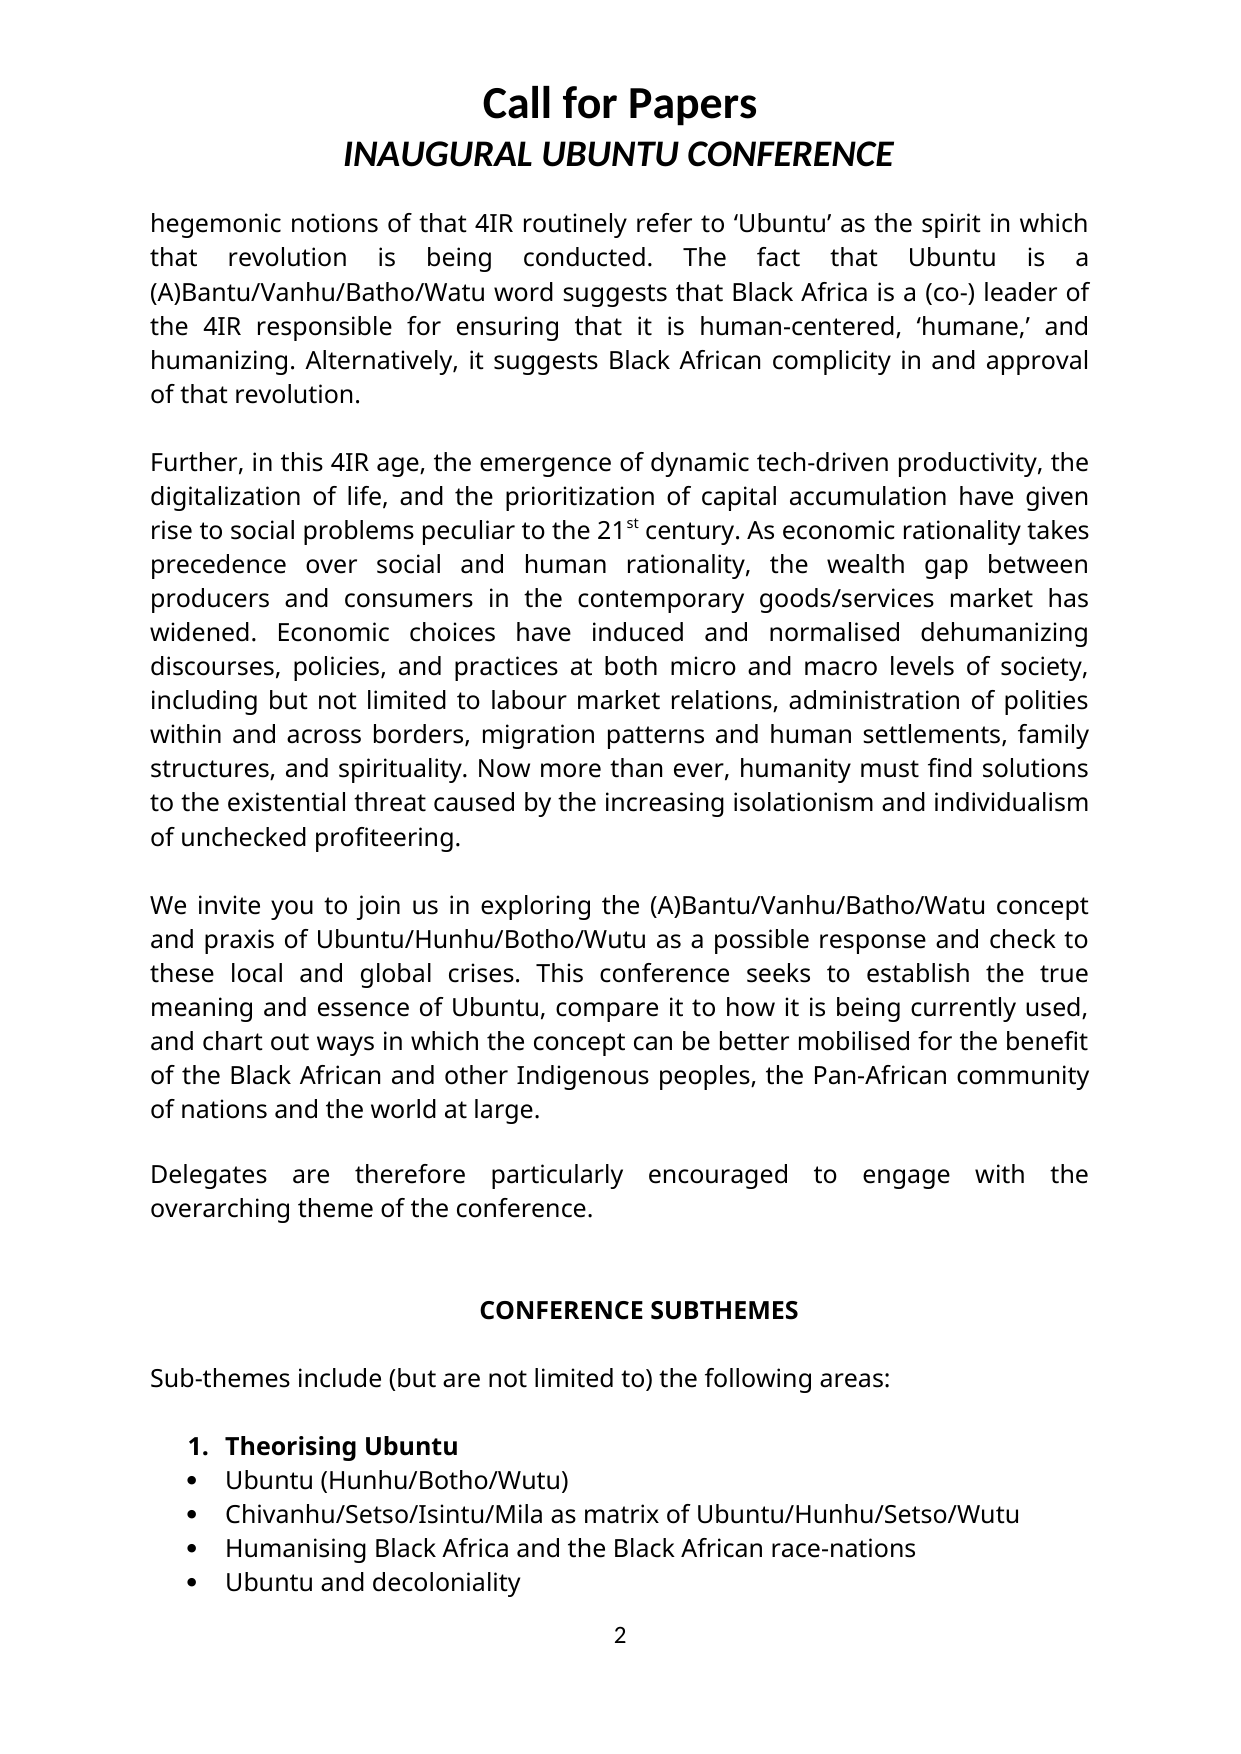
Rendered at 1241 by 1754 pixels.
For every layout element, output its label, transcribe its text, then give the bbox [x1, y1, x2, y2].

list Theorising Ubuntu [187, 1429, 1090, 1463]
text Further, in this 4IR age, the emergence of dynamic tech-driven productivity, the digitalization of life, and the prioritization of capital accumulation have given rise to social problems peculiar to the 21st century. As economic rationality takes precedence over social and human rationality, the wealth gap between producers and consumers in the contemporary goods/services market has widened. Economic choices have induced and normalised dehumanizing discourses, policies, and practices at both micro and macro levels of society, including but not limited to labour market relations, administration of polities within and across borders, migration patterns and human settlements, family structures, and spirituality. Now more than ever, humanity must find solutions to the existential threat caused by the increasing isolationism and individualism of unchecked profiteering. [150, 444, 1090, 853]
text Delegates are therefore particularly encouraged to engage with the overarching theme of the conference. [150, 1156, 1090, 1224]
list Ubuntu and decoloniality [187, 1565, 1090, 1599]
text Sub-themes include (but are not limited to) the following areas: [150, 1361, 1090, 1395]
text We invite you to join us in exploring the (A)Bantu/Vanhu/Batho/Watu concept and praxis of Ubuntu/Hunhu/Botho/Wutu as a possible response and check to these local and global crises. This conference seeks to establish the true meaning and essence of Ubuntu, compare it to how it is being currently used, and chart out ways in which the concept can be better mobilised for the benefit of the Black African and other Indigenous peoples, the Pan-African community of nations and the world at large. [150, 887, 1090, 1126]
list Chivanhu/Setso/Isintu/Mila as matrix of Ubuntu/Hunhu/Setso/Wutu [187, 1497, 1090, 1531]
text CONFERENCE SUBTHEMES [150, 1292, 1090, 1327]
list Ubuntu (Hunhu/Botho/Wutu) [187, 1463, 1090, 1497]
list Humanising Black Africa and the Black African race-nations [187, 1531, 1090, 1565]
